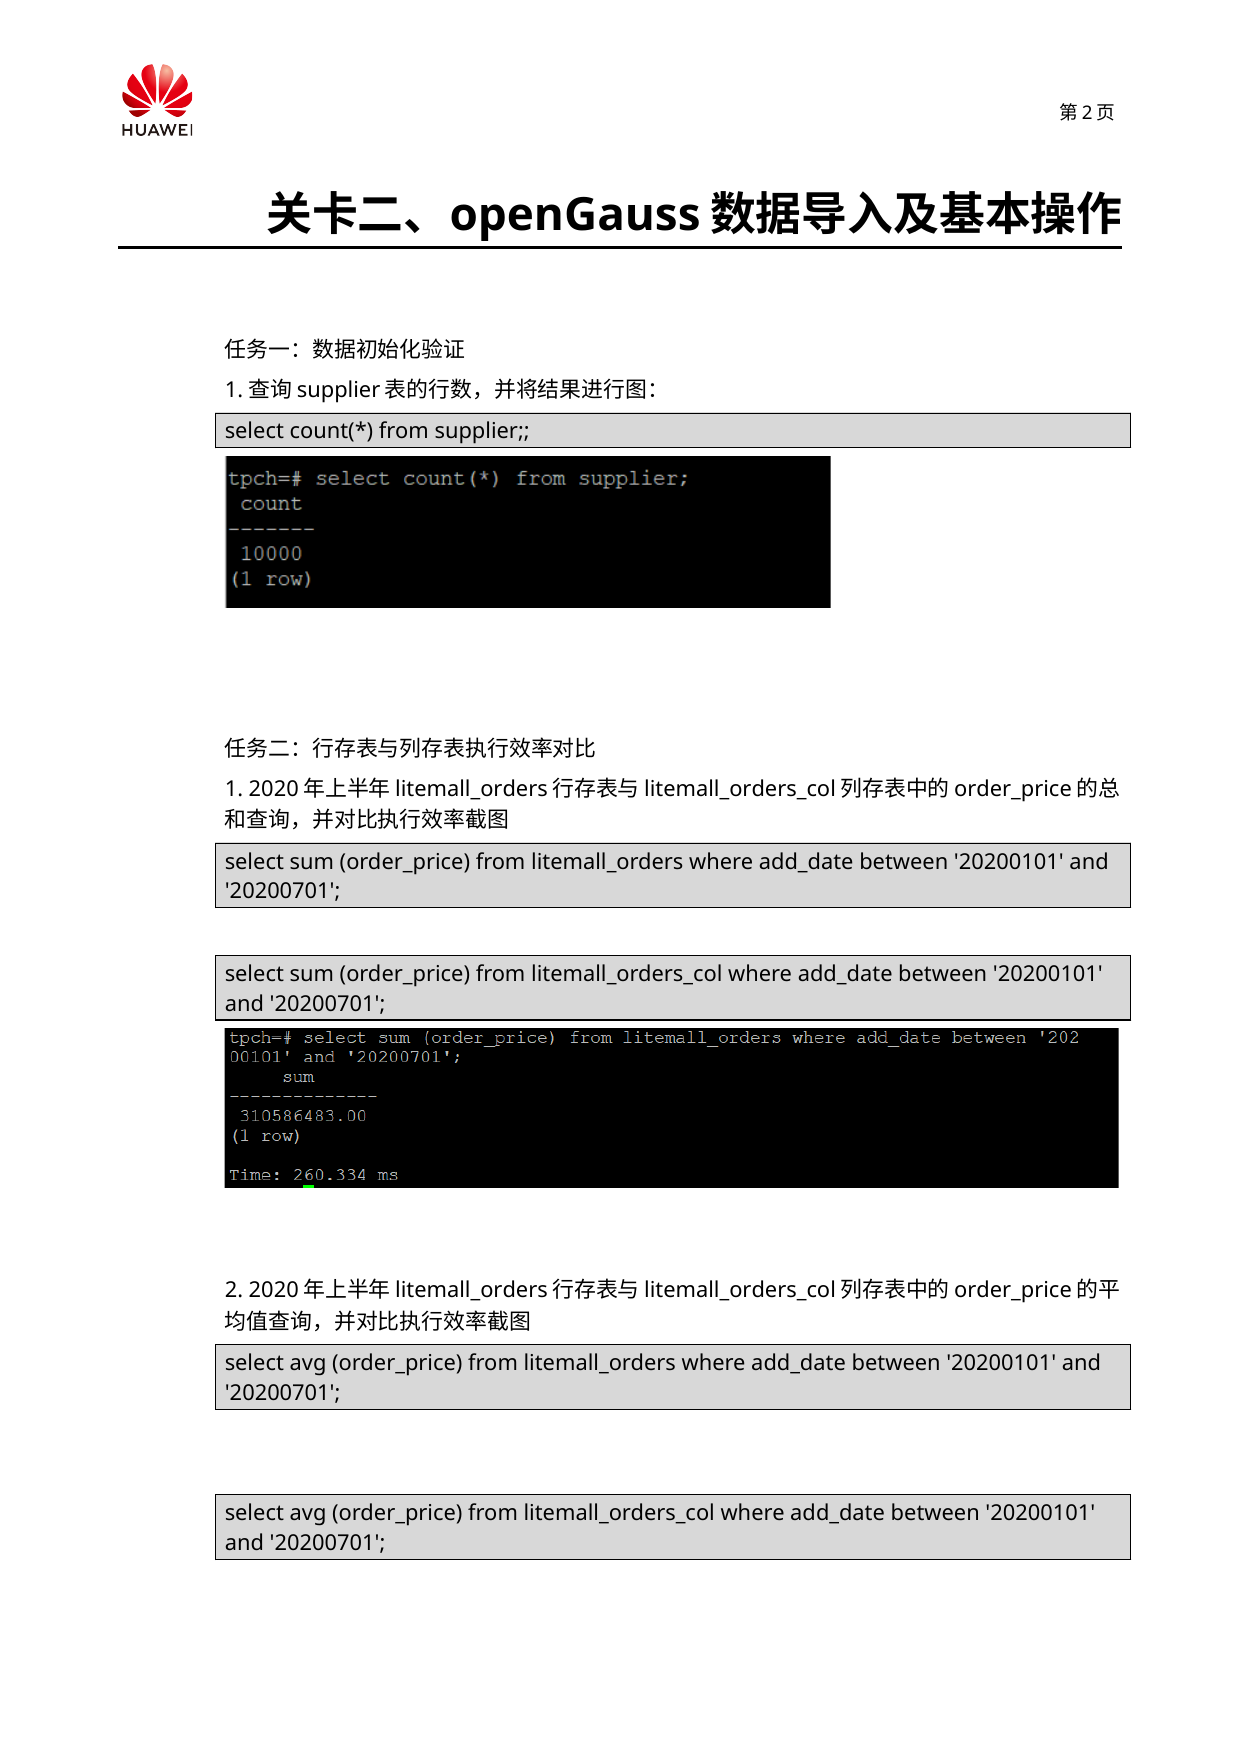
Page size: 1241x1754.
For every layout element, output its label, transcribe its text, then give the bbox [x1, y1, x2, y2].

text 1. 2020年上半年litemall_orders行存表与litemall_orders_col列存表中的order_price的总和查询，并对比执行效率截图 [224, 771, 1122, 834]
picture [224, 456, 831, 608]
text select sum (order_price) from litemall_orders_col where add_date between '20200101' and '20200701'; [216, 956, 1130, 1019]
subtitle 关卡二、openGauss数据导入及基本操作 [118, 177, 1122, 246]
text select sum (order_price) from litemall_orders where add_date between '20200101' and '20200701'; [216, 844, 1130, 907]
text select count(*) from supplier;; [216, 414, 1130, 447]
text 2. 2020年上半年litemall_orders行存表与litemall_orders_col列存表中的order_price的平均值查询，并对比执行效率截图 [224, 1272, 1122, 1336]
text 1. 查询supplier表的行数，并将结果进行图： [224, 372, 1122, 404]
text 任务二：行存表与列存表执行效率对比 [224, 731, 1122, 762]
text select avg (order_price) from litemall_orders_col where add_date between '20200101' and '20200701'; [216, 1495, 1130, 1559]
picture [224, 1028, 1119, 1188]
picture [122, 64, 193, 136]
text 任务一：数据初始化验证 [224, 332, 1122, 364]
text select avg (order_price) from litemall_orders where add_date between '20200101' and '20200701'; [216, 1345, 1130, 1409]
